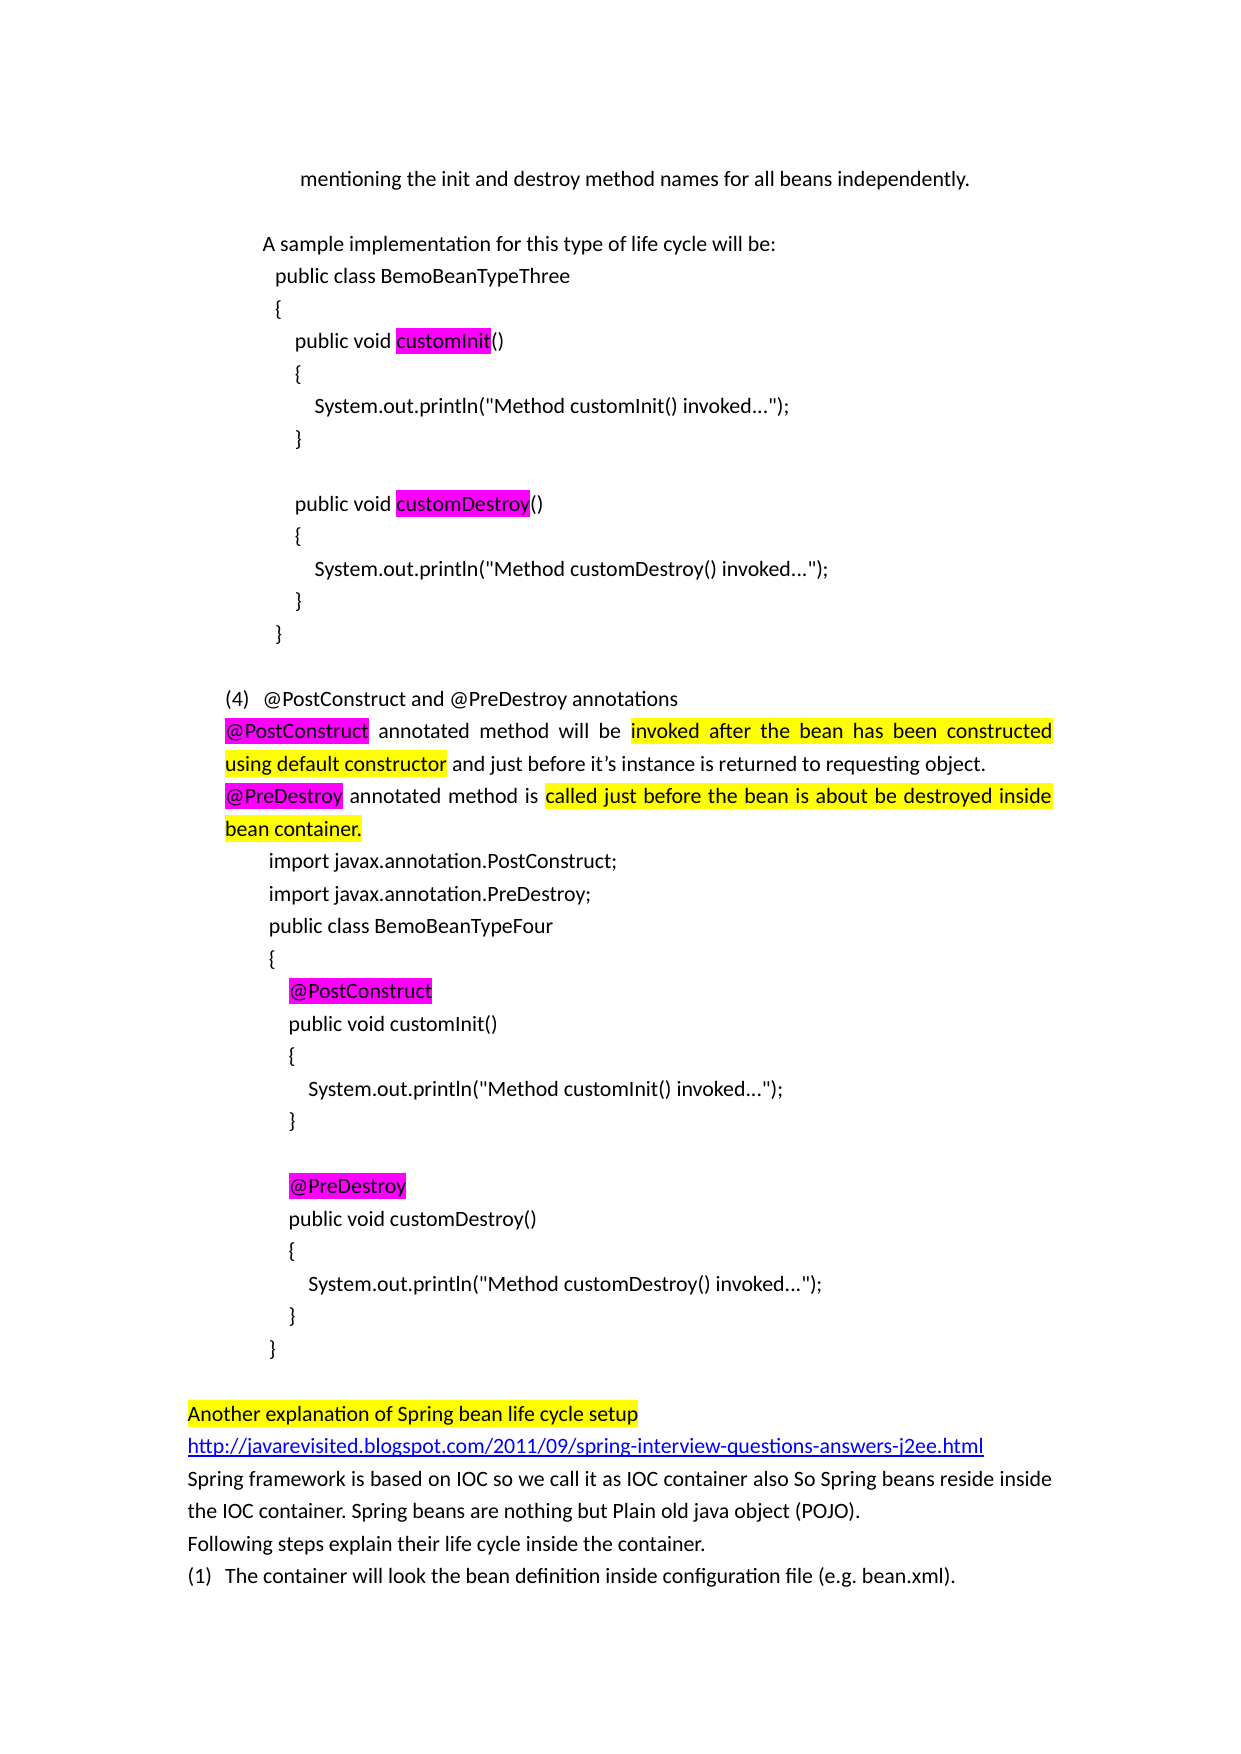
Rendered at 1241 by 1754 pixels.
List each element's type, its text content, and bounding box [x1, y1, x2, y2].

text http://javarevisited.blogspot.com/2011/09/spring-interview-questions-answers-j2ee.html [187, 1429, 1053, 1462]
text A sample implementation for this type of life cycle will be: [219, 227, 1053, 259]
list import javax.annotation.PostConstruct; [225, 844, 1053, 877]
list public void customDestroy() [225, 1202, 1053, 1234]
list @PostConstruct and @PreDestroy annotations [225, 682, 1053, 714]
text public void customDestroy() [275, 487, 1053, 519]
list public void customInit() [225, 1007, 1053, 1039]
list @PostConstruct [225, 974, 1053, 1007]
text System.out.println("Method customInit() invoked..."); [275, 389, 1053, 422]
text Following steps explain their life cycle inside the container. [187, 1527, 1053, 1559]
text { [275, 519, 1053, 552]
text System.out.println("Method customDestroy() invoked..."); [275, 552, 1053, 584]
list } [225, 1104, 1053, 1137]
text } [275, 422, 1053, 454]
text { [275, 292, 1053, 324]
text Another explanation of Spring bean life cycle setup [187, 1397, 1053, 1429]
text } [275, 617, 1053, 649]
list import javax.annotation.PreDestroy; [225, 877, 1053, 909]
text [300, 162, 1053, 194]
list System.out.println("Method customDestroy() invoked..."); [225, 1267, 1053, 1299]
list { [225, 942, 1053, 974]
list The container will look the bean definition inside configuration file (e.g. bean.xml). [187, 1559, 1053, 1592]
list @PostConstruct annotated method will be invoked after the bean has been constructed using default constructor and just before it’s instance is returned to requesting object. [225, 714, 1053, 779]
list { [225, 1234, 1053, 1267]
text } [275, 584, 1053, 617]
text public class BemoBeanTypeFour [225, 909, 1053, 942]
text { [275, 357, 1053, 389]
text public void customInit() [275, 324, 1053, 357]
list } [225, 1299, 1053, 1332]
text Spring framework is based on IOC so we call it as IOC container also So Spring beans reside inside the IOC container. Spring beans are nothing but Plain old java object (POJO). [187, 1462, 1053, 1527]
text public class BemoBeanTypeThree [275, 259, 1053, 292]
list } [256, 1332, 1053, 1364]
list { [225, 1039, 1053, 1072]
list @PreDestroy annotated method is called just before the bean is about be destroyed inside bean container. [225, 779, 1053, 844]
list @PreDestroy [225, 1169, 1053, 1202]
list System.out.println("Method customInit() invoked..."); [225, 1072, 1053, 1104]
